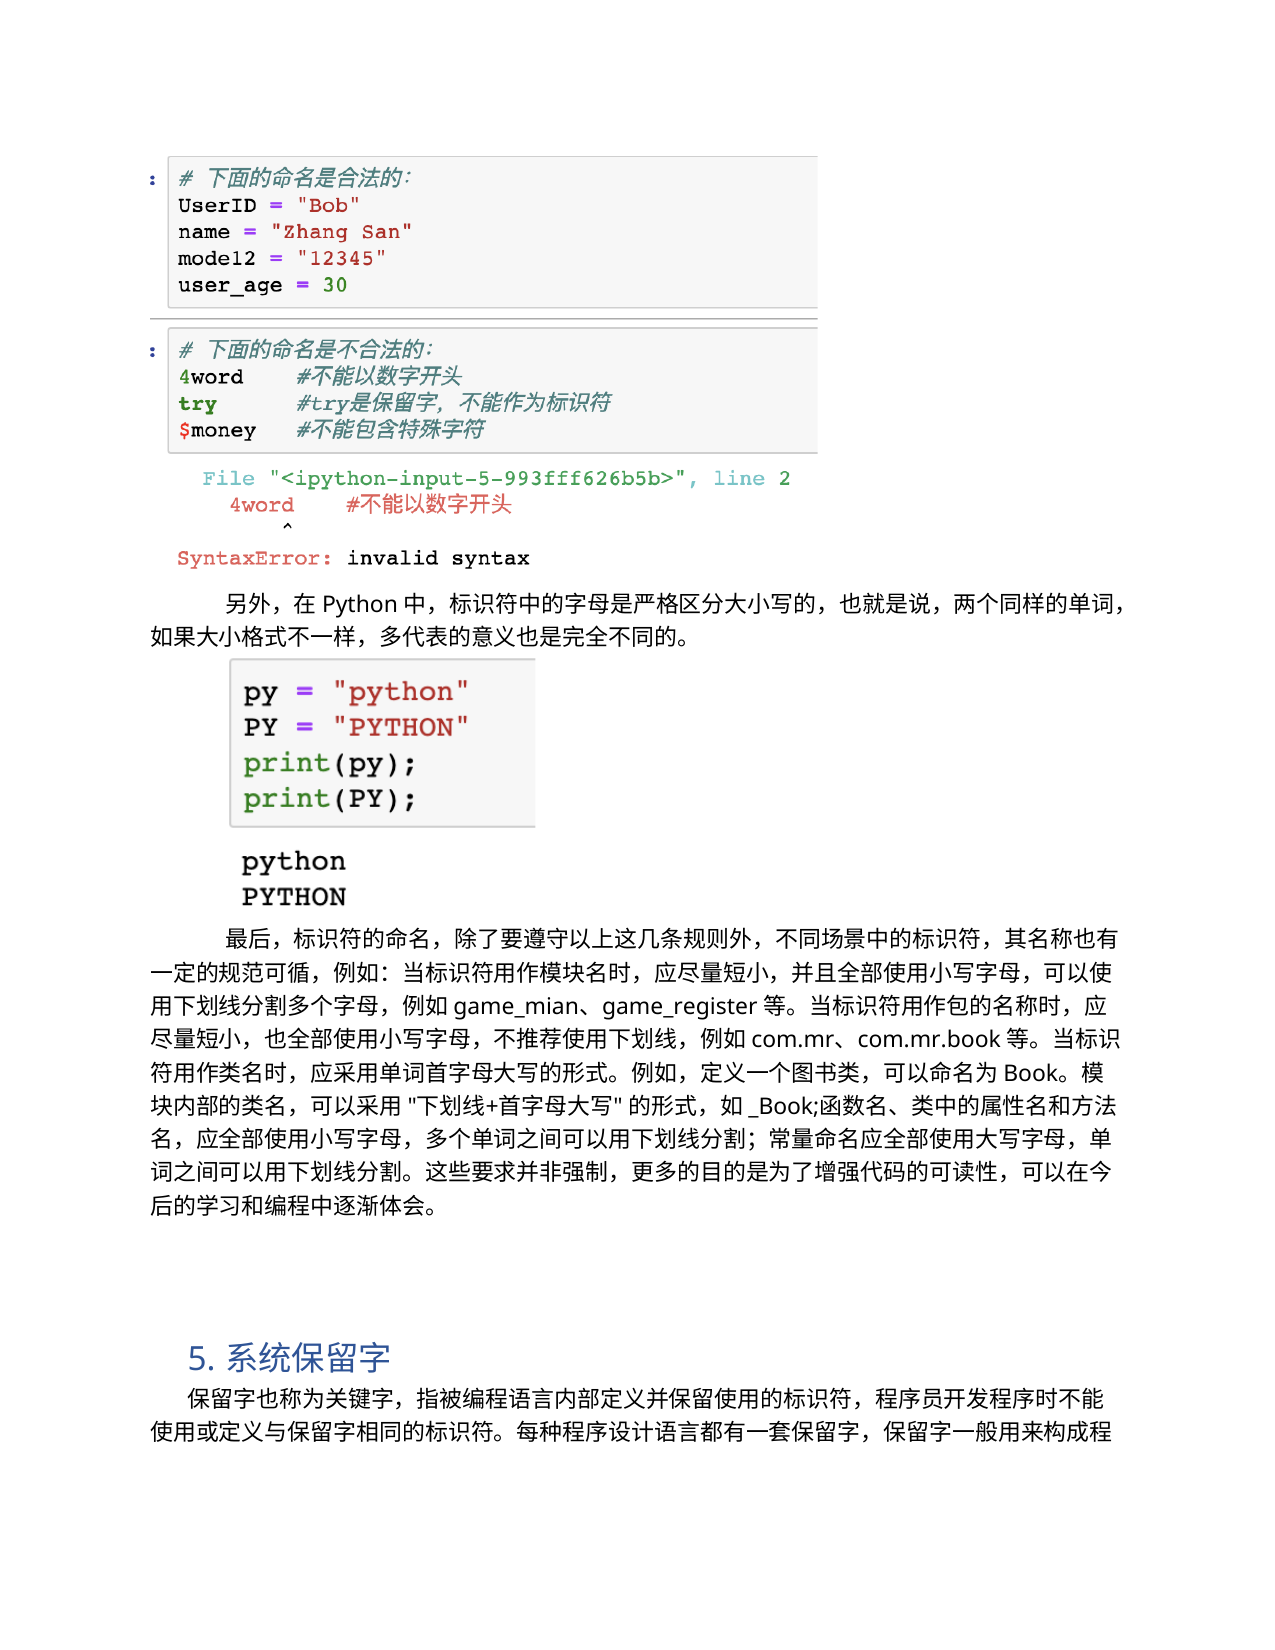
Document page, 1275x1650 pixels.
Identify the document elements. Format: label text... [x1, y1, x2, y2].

text 最后，标识符的命名，除了要遵守以上这几条规则外，不同场景中的标识符，其名称也有一定的规范可循，例如：当标识符用作模块名时，应尽量短小，并且全部使用小写字母，可以使用下划线分割多个字母，例如 game_mian、game_register 等。当标识符用作包的名称时，应尽量短小，也全部使用小写字母，不推荐使用下划线，例如 com.mr、com.mr.book 等。当标识符用作类名时，应采用单词首字母大写的形式。例如，定义一个图书类，可以命名为 Book。模块内部的类名，可以采用 "下划线+首字母大写" 的形式，如 _Book;函数名、类中的属性名和方法名，应全部使用小写字母，多个单词之间可以用下划线分割；常量命名应全部使用大写字母，单词之间可以用下划线分割。这些要求并非强制，更多的目的是为了增强代码的可读性，可以在今后的学习和编程中逐渐体会。 [150, 921, 1125, 1221]
text 另外，在 Python 中，标识符中的字母是严格区分大小写的，也就是说，两个同样的单词，如果大小格式不一样，多代表的意义也是完全不同的。 [150, 586, 1125, 652]
subtitle 系统保留字 [187, 1332, 1125, 1380]
picture [150, 150, 818, 586]
picture [225, 652, 536, 922]
